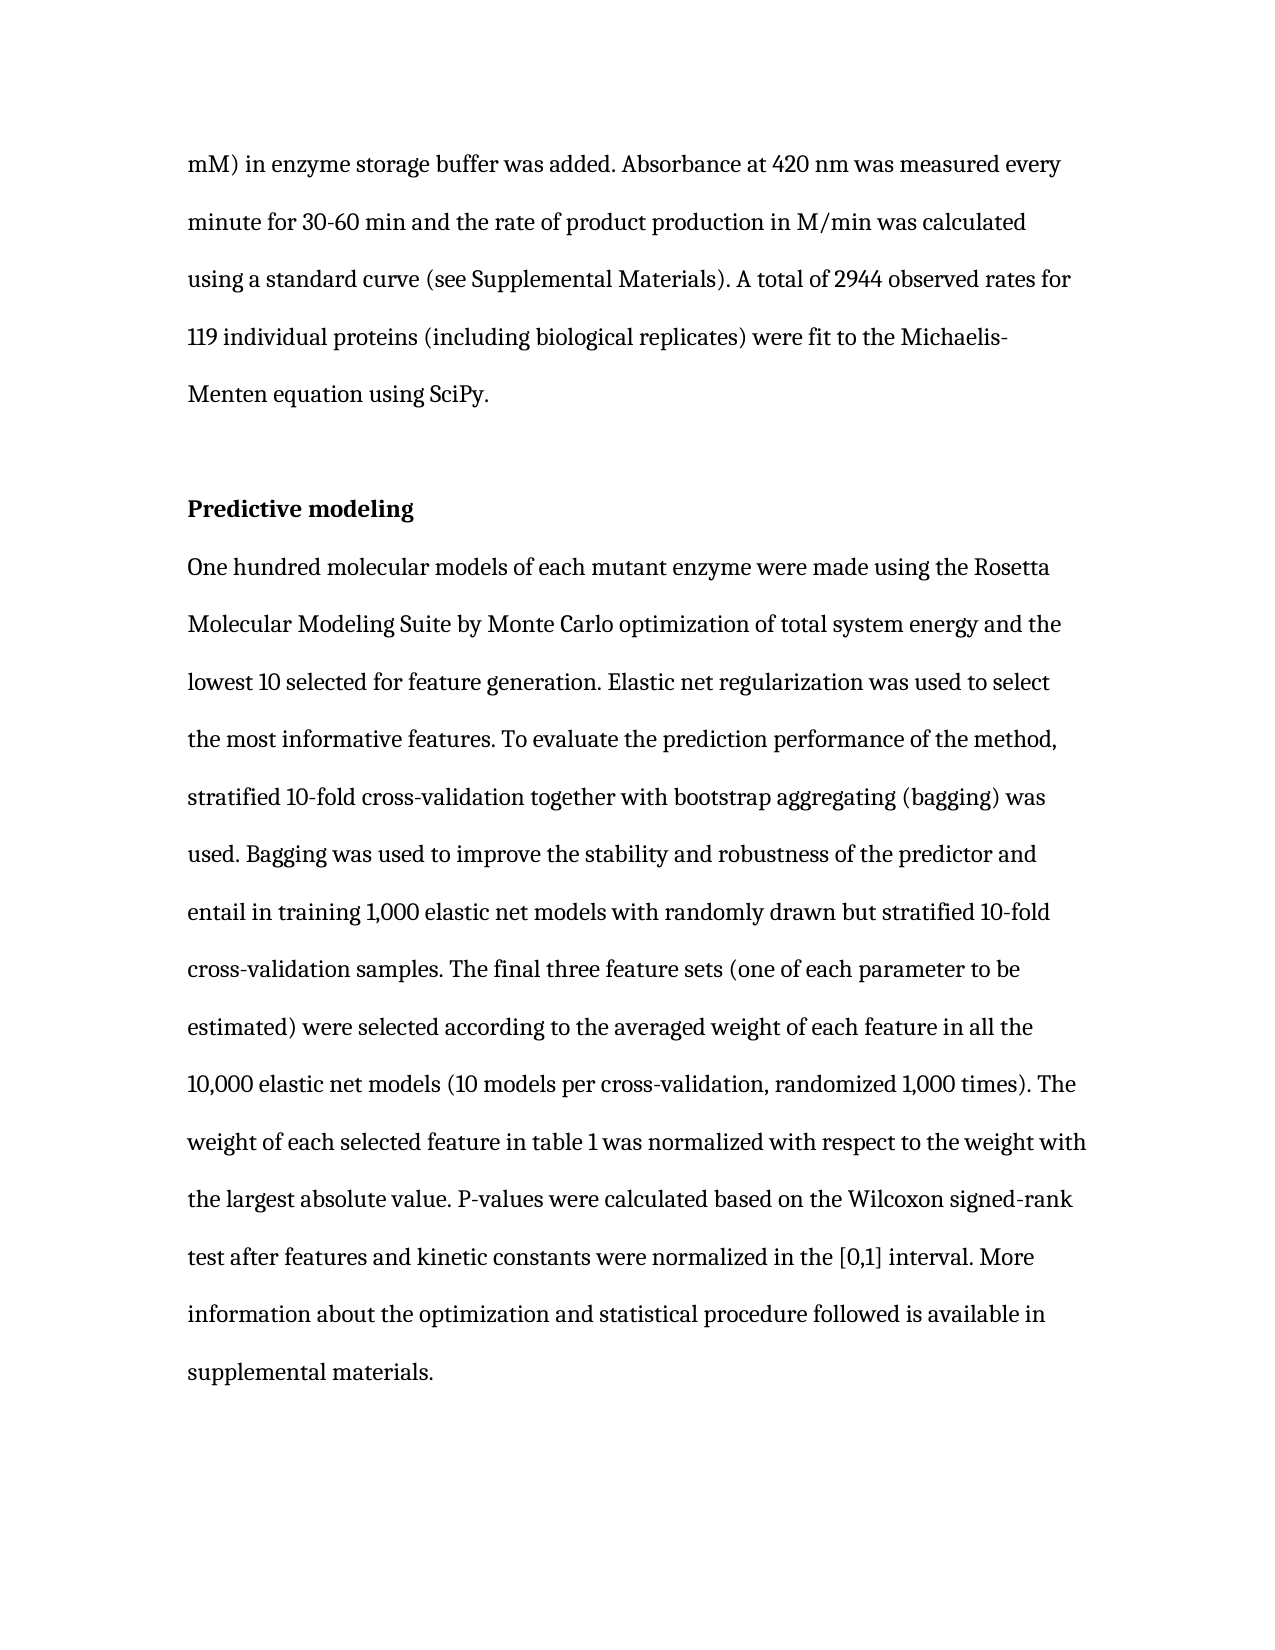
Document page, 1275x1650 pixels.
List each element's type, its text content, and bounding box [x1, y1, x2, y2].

text Predictive modeling [187, 495, 1087, 524]
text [187, 150, 1087, 409]
text One hundred molecular models of each mutant enzyme were made using the Rosetta Molecular Modeling Suite by Monte Carlo optimization of total system energy and the lowest 10 selected for feature generation. Elastic net regularization was used to select the most informative features. To evaluate the prediction performance of the method, stratified 10-fold cross-validation together with bootstrap aggregating (bagging) was used. Bagging was used to improve the stability and robustness of the predictor and entail in training 1,000 elastic net models with randomly drawn but stratified 10-fold cross-validation samples. The final three feature sets (one of each parameter to be estimated) were selected according to the averaged weight of each feature in all the 10,000 elastic net models (10 models per cross-validation, randomized 1,000 times). The weight of each selected feature in table 1 was normalized with respect to the weight with the largest absolute value. P-values were calculated based on the Wilcoxon signed-rank test after features and kinetic constants were normalized in the [0,1] interval. More information about the optimization and statistical procedure followed is available in supplemental materials. [187, 552, 1087, 1386]
